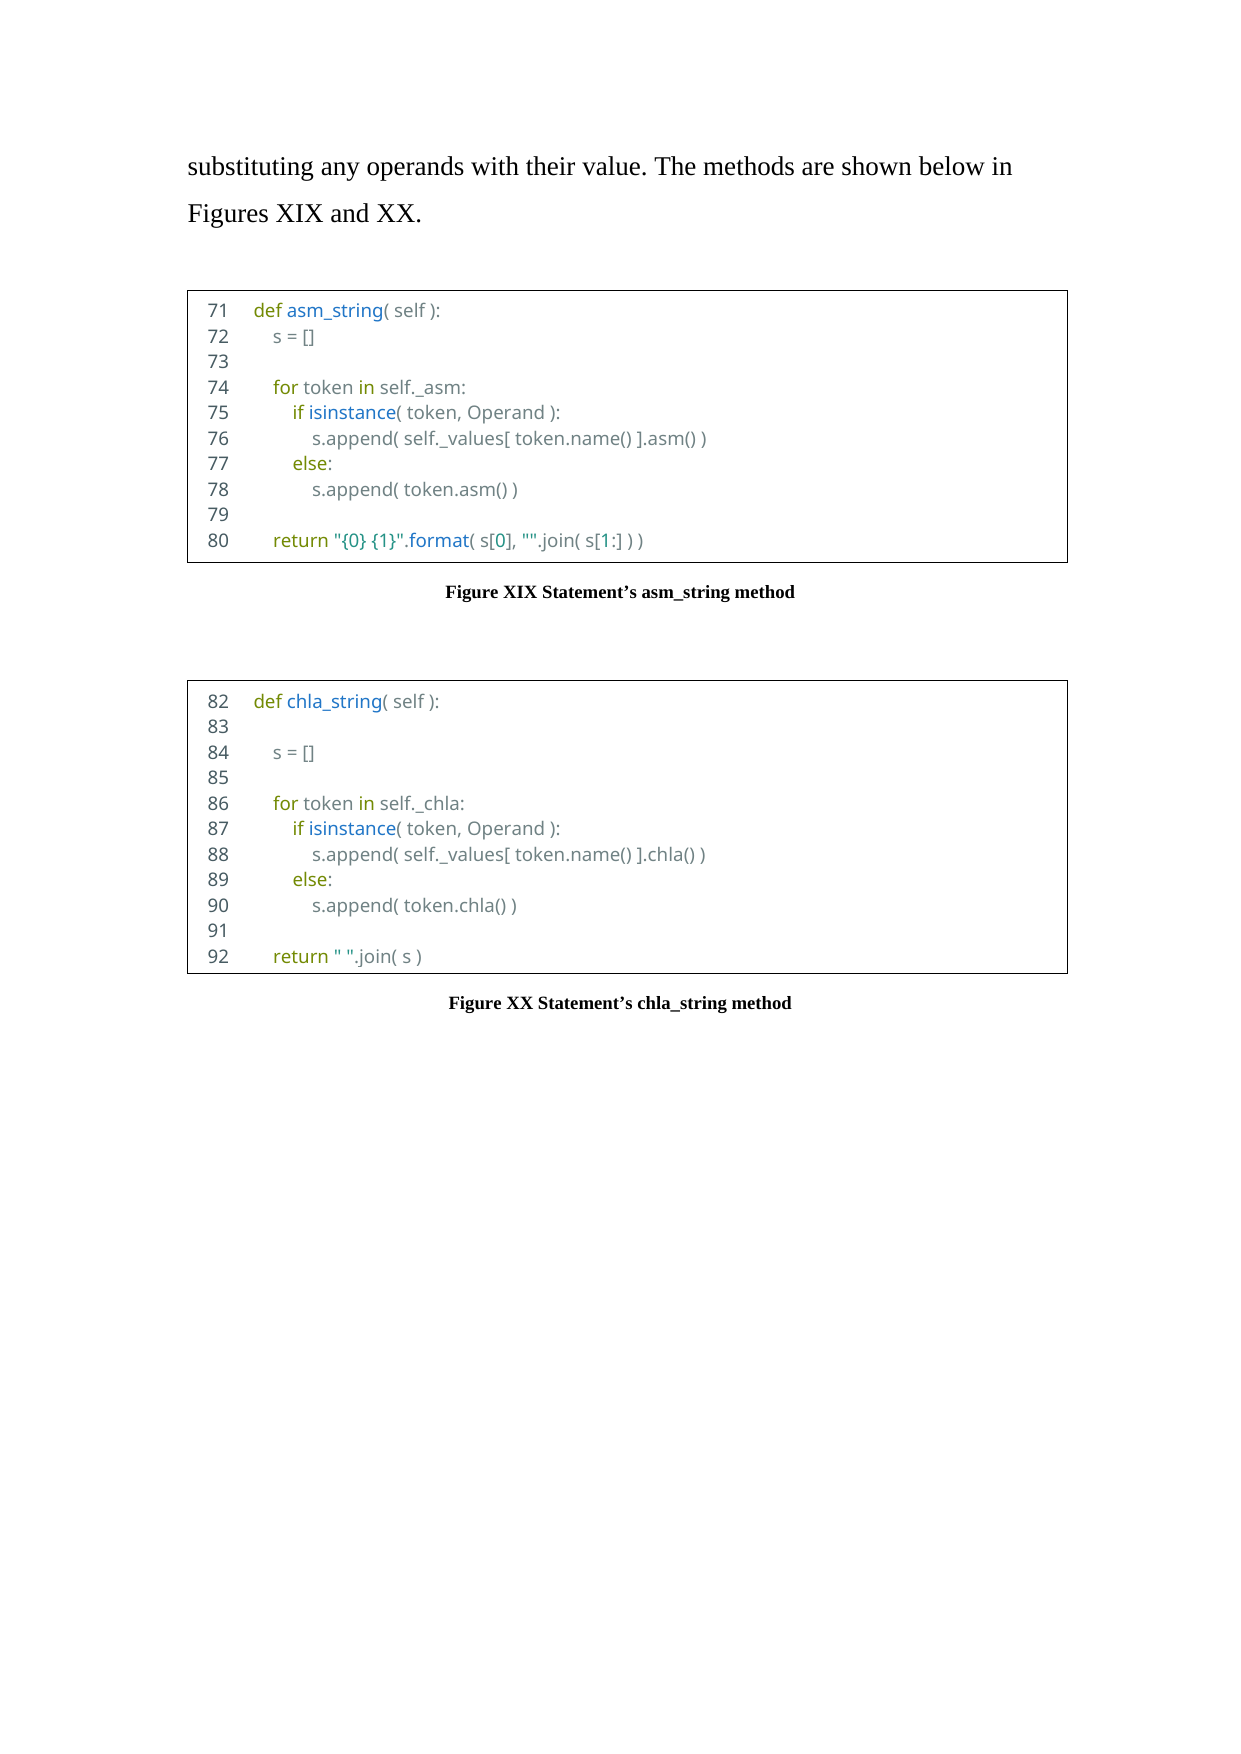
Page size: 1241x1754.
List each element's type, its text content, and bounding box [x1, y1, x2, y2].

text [187, 150, 1053, 228]
